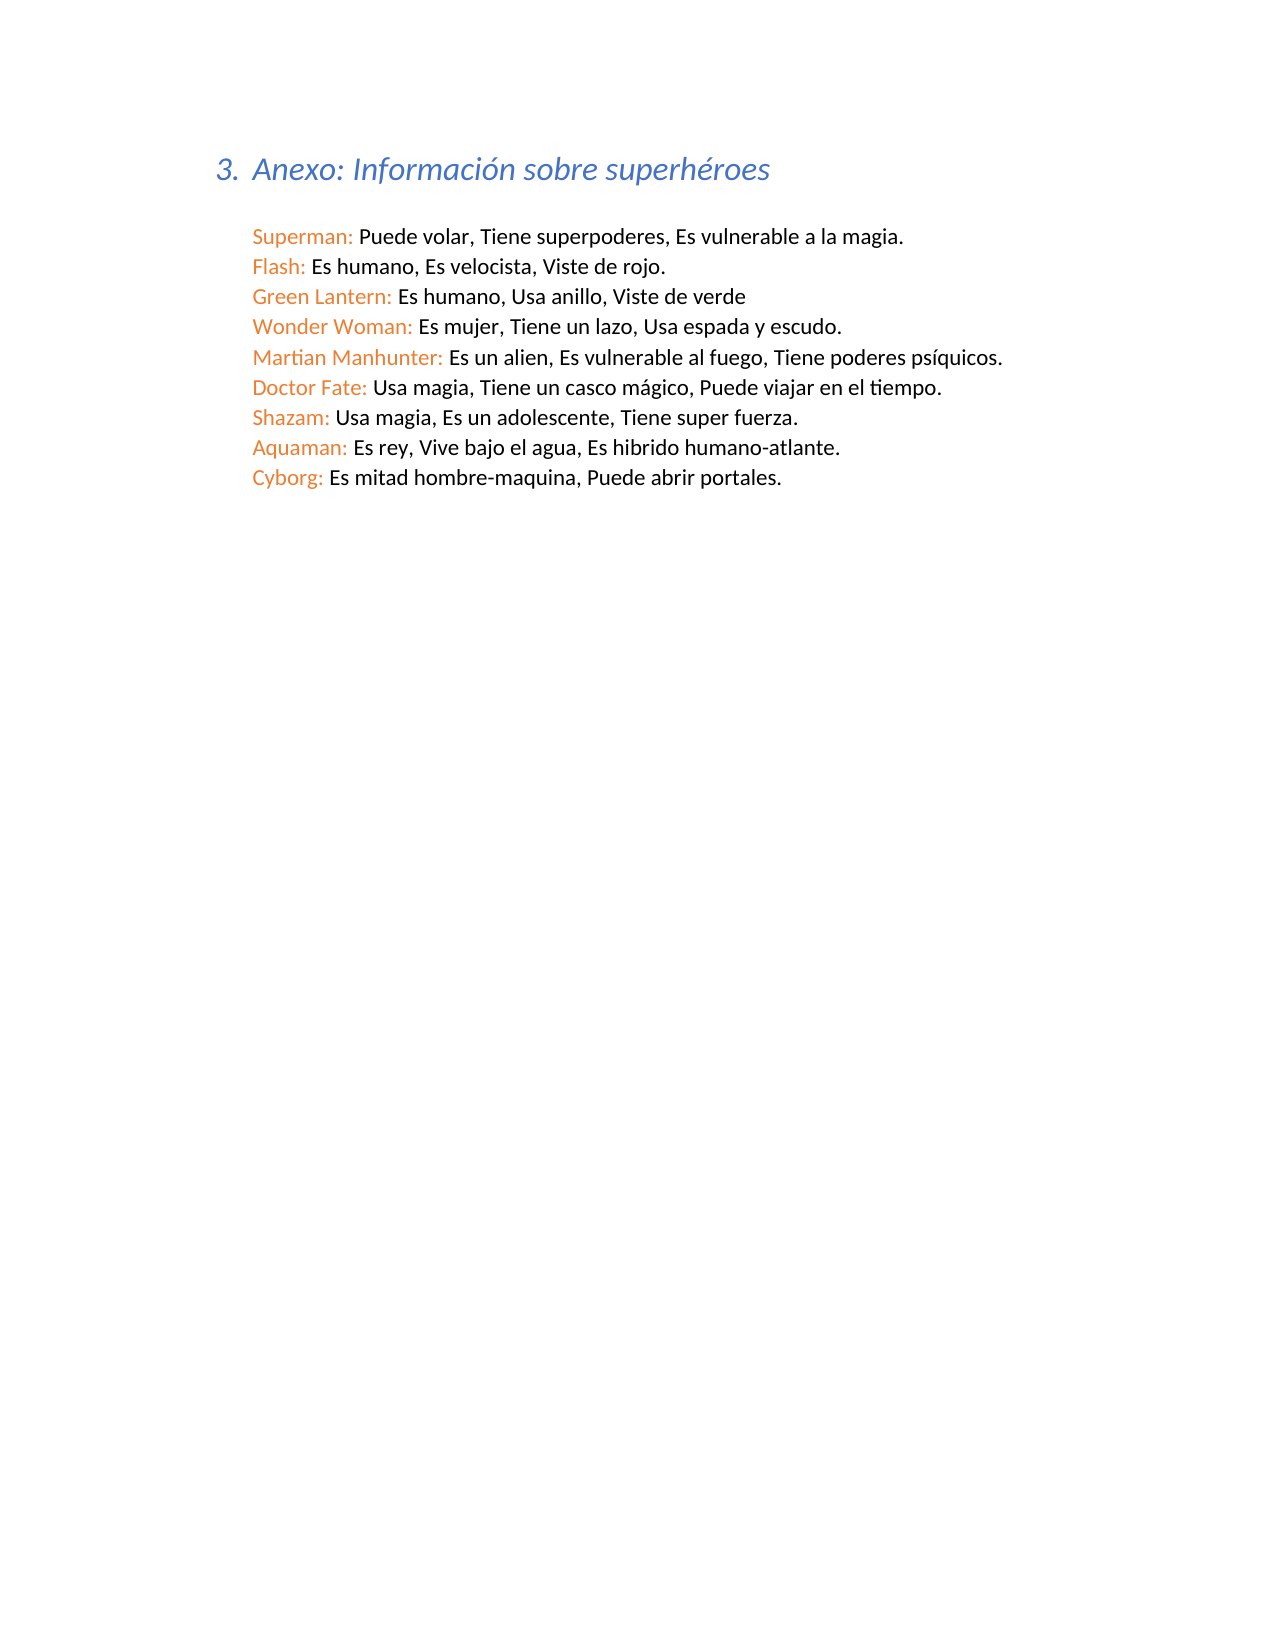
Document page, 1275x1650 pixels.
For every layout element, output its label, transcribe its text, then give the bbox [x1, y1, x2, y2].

list Flash: Es humano, Es velocista, Viste de rojo. [252, 252, 1098, 280]
list Anexo: Información sobre superhéroes [215, 148, 1098, 188]
list Superman: Puede volar, Tiene superpoderes, Es vulnerable a la magia. [252, 222, 1098, 250]
list Aquaman: Es rey, Vive bajo el agua, Es hibrido humano-atlante. [252, 433, 1098, 461]
list Wonder Woman: Es mujer, Tiene un lazo, Usa espada y escudo. [252, 312, 1098, 340]
list Shazam: Usa magia, Es un adolescente, Tiene super fuerza. [252, 403, 1098, 431]
list Doctor Fate: Usa magia, Tiene un casco mágico, Puede viajar en el tiempo. [252, 373, 1098, 401]
list Cyborg: Es mitad hombre-maquina, Puede abrir portales. [252, 463, 1098, 491]
list Green Lantern: Es humano, Usa anillo, Viste de verde [252, 282, 1098, 310]
list Martian Manhunter: Es un alien, Es vulnerable al fuego, Tiene poderes psíquicos. [252, 343, 1098, 371]
